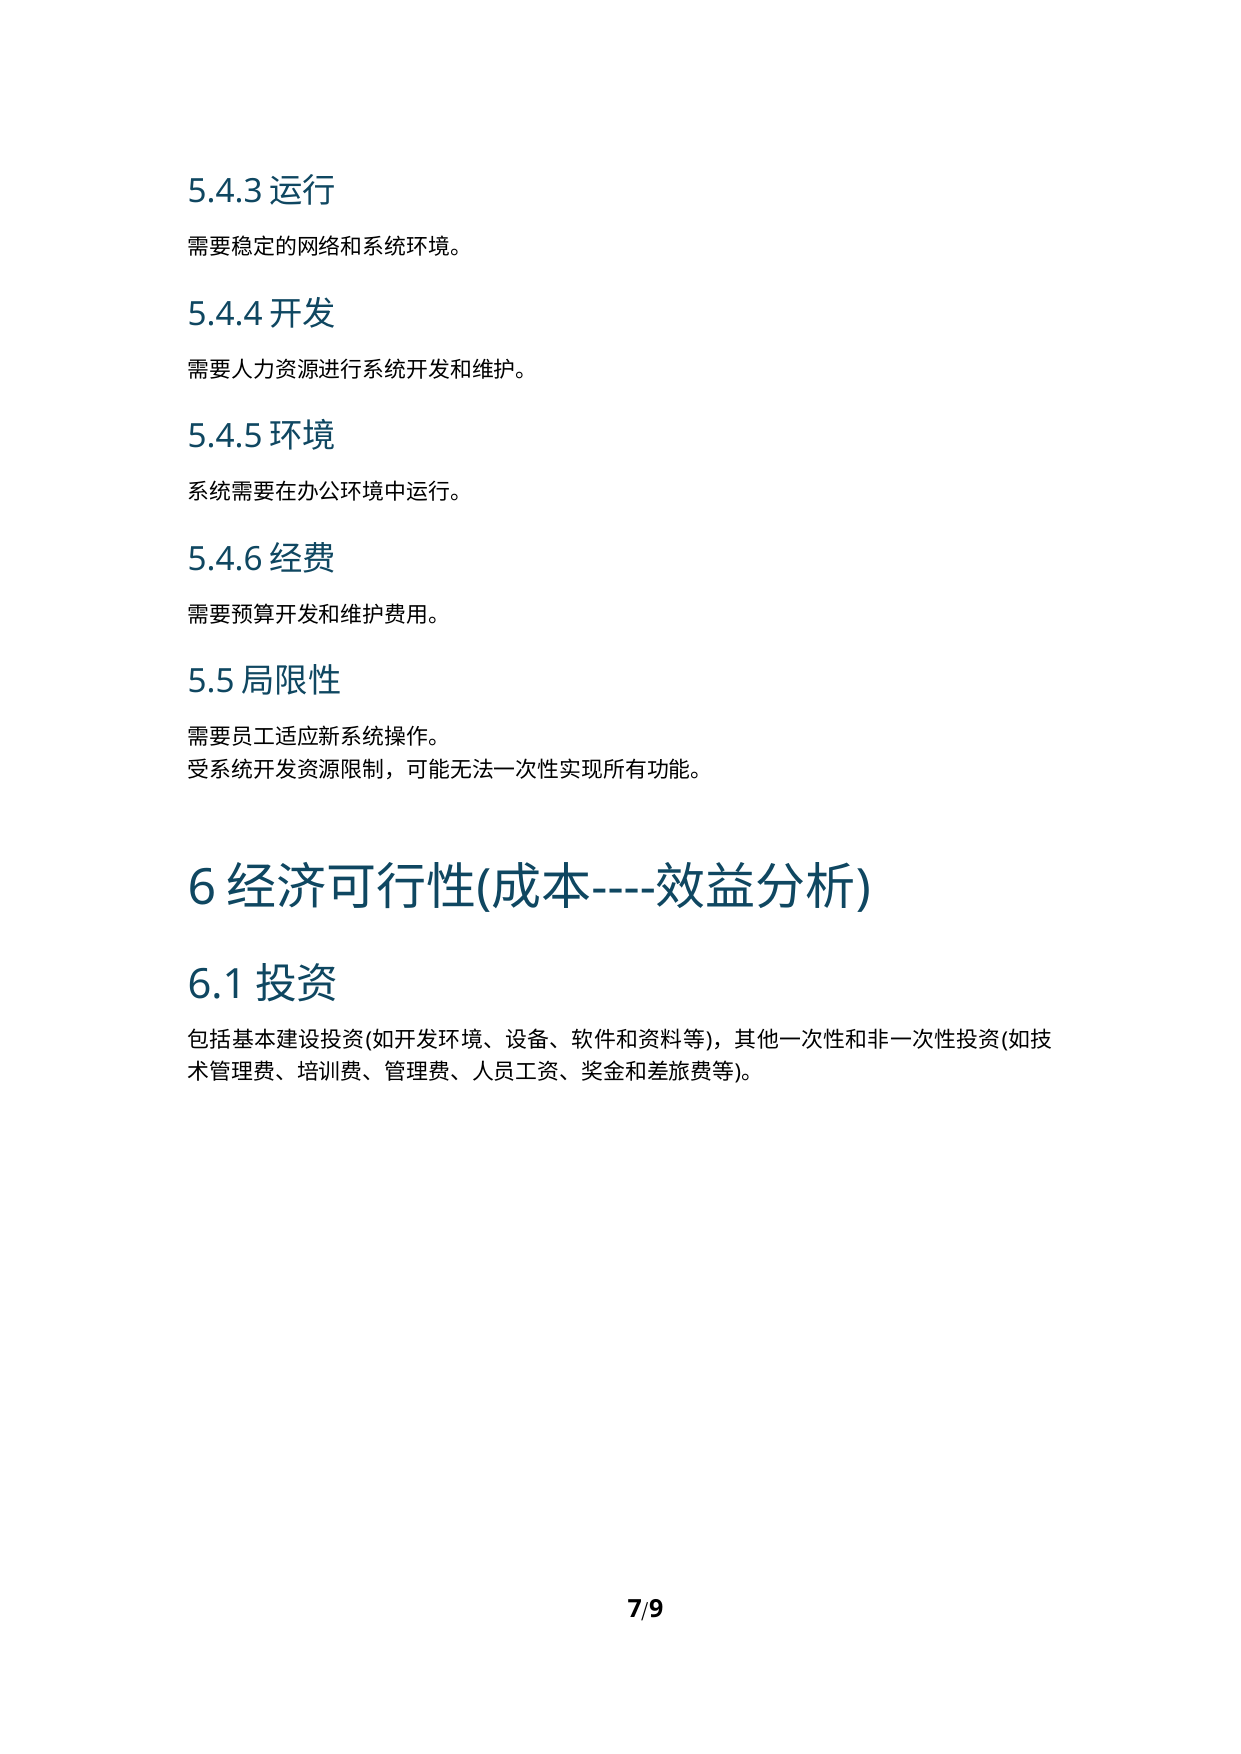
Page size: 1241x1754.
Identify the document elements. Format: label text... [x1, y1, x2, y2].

text 需要人力资源进行系统开发和维护。 [187, 351, 1053, 384]
text 包括基本建设投资(如开发环境、设备、软件和资料等)，其他一次性和非一次性投资(如技术管理费、培训费、管理费、人员工资、奖金和差旅费等)。 [187, 1021, 1053, 1086]
text 受系统开发资源限制，可能无法一次性实现所有功能。 [187, 751, 1053, 784]
text 需要预算开发和维护费用。 [187, 596, 1053, 629]
text 需要员工适应新系统操作。 [187, 719, 1053, 751]
subtitle 6经济可行性(成本----效益分析) [187, 834, 1053, 931]
subtitle 5.5局限性 [187, 646, 1053, 711]
subtitle 6.1投资 [187, 948, 1053, 1013]
text 需要稳定的网络和系统环境。 [187, 229, 1053, 261]
subtitle 5.4.5环境 [187, 401, 1053, 466]
subtitle 5.4.4开发 [187, 278, 1053, 343]
subtitle 5.4.3运行 [187, 156, 1053, 221]
subtitle 5.4.6经费 [187, 523, 1053, 588]
text 系统需要在办公环境中运行。 [187, 474, 1053, 506]
